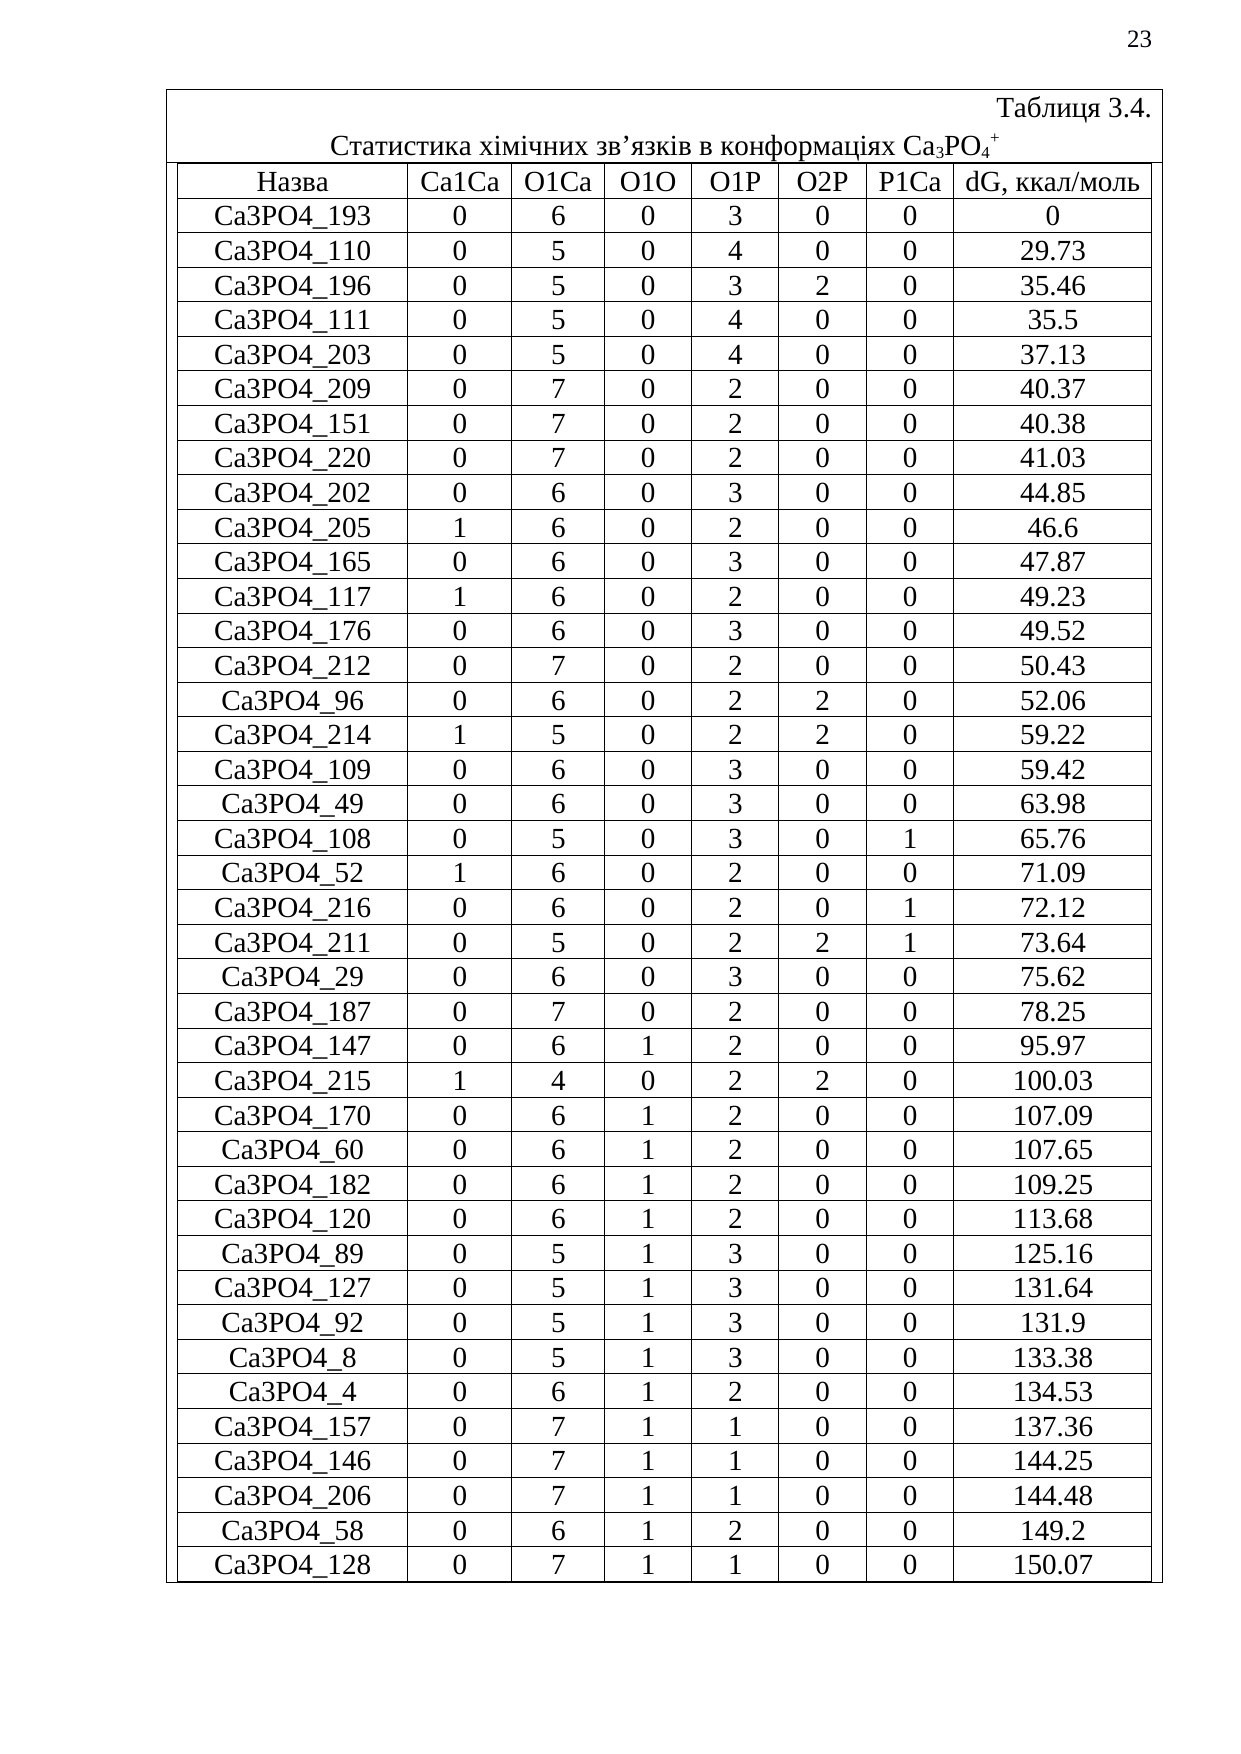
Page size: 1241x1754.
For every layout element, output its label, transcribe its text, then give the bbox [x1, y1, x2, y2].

table_cell [779, 1201, 866, 1235]
table_cell [954, 233, 1151, 267]
table_cell [867, 371, 953, 405]
table_cell [779, 1374, 866, 1408]
table_cell [779, 233, 866, 267]
table_cell [605, 1236, 691, 1270]
table_cell [692, 1271, 778, 1304]
table_cell [954, 1271, 1151, 1304]
table_cell [512, 579, 604, 613]
table_cell [512, 199, 604, 232]
table_cell [692, 337, 778, 370]
table_cell [867, 1098, 953, 1131]
table_cell [692, 268, 778, 301]
table_cell [692, 959, 778, 993]
table_cell [692, 579, 778, 613]
table_cell [512, 1167, 604, 1200]
table_cell [605, 890, 691, 924]
table_cell [512, 1340, 604, 1373]
table_cell [692, 1201, 778, 1235]
table_cell [692, 821, 778, 855]
table_cell [867, 441, 953, 474]
table_cell [867, 1513, 953, 1546]
table_cell [867, 233, 953, 267]
table_cell [178, 1063, 407, 1097]
table_cell [178, 1271, 407, 1304]
table_cell [178, 441, 407, 474]
table_cell [512, 371, 604, 405]
table_cell [178, 856, 407, 889]
table_cell [867, 302, 953, 336]
table_cell [512, 1513, 604, 1546]
table_cell [867, 406, 953, 440]
table_cell [178, 510, 407, 543]
table_cell [692, 1305, 778, 1339]
table_cell [954, 1029, 1151, 1062]
table_cell [178, 164, 407, 198]
table_cell [512, 1478, 604, 1512]
table_cell [605, 406, 691, 440]
table_cell [867, 1236, 953, 1270]
table_cell [408, 1409, 511, 1443]
table_cell [779, 1271, 866, 1304]
table_cell [954, 164, 1151, 198]
table_cell [867, 890, 953, 924]
table_cell [867, 648, 953, 682]
table_cell [605, 1478, 691, 1512]
table_cell [178, 1444, 407, 1477]
table_cell [408, 268, 511, 301]
table_cell [692, 614, 778, 647]
table_cell [954, 1305, 1151, 1339]
table_cell [954, 1478, 1151, 1512]
table_cell [954, 890, 1151, 924]
table_cell [178, 959, 407, 993]
table_cell [178, 1478, 407, 1512]
table_cell [867, 1271, 953, 1304]
table_cell [408, 1547, 511, 1581]
table_cell [692, 475, 778, 509]
table_cell [178, 544, 407, 578]
table_cell [692, 164, 778, 198]
table_cell [512, 1029, 604, 1062]
table_cell [512, 683, 604, 716]
table_cell [408, 199, 511, 232]
table_cell [512, 268, 604, 301]
table_cell [954, 1513, 1151, 1546]
table_cell [954, 786, 1151, 820]
table_cell [605, 1098, 691, 1131]
table_cell [512, 1374, 604, 1408]
table_cell [178, 1547, 407, 1581]
table_cell [408, 1201, 511, 1235]
table_cell [512, 614, 604, 647]
table_cell [867, 199, 953, 232]
table_cell [408, 302, 511, 336]
table_cell [779, 683, 866, 716]
table_cell [512, 1444, 604, 1477]
table_cell [954, 925, 1151, 958]
table_cell [408, 1063, 511, 1097]
table_cell [512, 890, 604, 924]
table_cell [954, 648, 1151, 682]
table_cell [867, 1063, 953, 1097]
table_cell [178, 1098, 407, 1131]
table_cell [178, 890, 407, 924]
table_cell [408, 821, 511, 855]
table_cell [867, 1340, 953, 1373]
table_cell [867, 1374, 953, 1408]
table_cell [178, 199, 407, 232]
table_cell [178, 1374, 407, 1408]
table_cell [512, 717, 604, 751]
table_cell [867, 1201, 953, 1235]
table_cell [692, 1513, 778, 1546]
table_cell [1152, 163, 1162, 1582]
table_cell [512, 821, 604, 855]
table_cell [512, 1063, 604, 1097]
table_cell [954, 579, 1151, 613]
table_cell [779, 717, 866, 751]
table_cell [954, 994, 1151, 1028]
table_cell [954, 1374, 1151, 1408]
table_cell [512, 856, 604, 889]
table_cell [178, 1305, 407, 1339]
table_cell [867, 164, 953, 198]
table_cell [605, 475, 691, 509]
table_cell [779, 199, 866, 232]
table_cell [408, 1305, 511, 1339]
table_cell [408, 1374, 511, 1408]
table_cell [512, 1098, 604, 1131]
table_cell [692, 371, 778, 405]
table_cell [408, 1340, 511, 1373]
table_cell [512, 752, 604, 785]
table_cell [178, 1236, 407, 1270]
table_header Таблиця 3.4. Статистика хімічних зв’язків в конформаціях Ca3PO4+ [167, 90, 1162, 162]
table_cell [692, 648, 778, 682]
table_cell [954, 337, 1151, 370]
table_cell [779, 648, 866, 682]
table_cell [512, 164, 604, 198]
table_cell [512, 1305, 604, 1339]
table_cell [605, 544, 691, 578]
table_cell [512, 1409, 604, 1443]
table_cell [605, 683, 691, 716]
table_cell [954, 683, 1151, 716]
table_cell [408, 441, 511, 474]
table_cell [605, 1271, 691, 1304]
table_cell [867, 683, 953, 716]
table_cell [605, 1409, 691, 1443]
table_cell [954, 1236, 1151, 1270]
table_cell [605, 579, 691, 613]
table_cell [779, 579, 866, 613]
table_cell [867, 268, 953, 301]
table_cell [512, 786, 604, 820]
table_cell [178, 406, 407, 440]
table_cell [954, 475, 1151, 509]
table_cell [692, 1029, 778, 1062]
table_cell [779, 1409, 866, 1443]
table_cell [779, 1340, 866, 1373]
table_cell [954, 1167, 1151, 1200]
table_cell [867, 579, 953, 613]
table_cell [692, 925, 778, 958]
table_cell [779, 1478, 866, 1512]
table_cell [692, 510, 778, 543]
table_cell [178, 683, 407, 716]
table_cell [178, 1340, 407, 1373]
table_cell [692, 199, 778, 232]
table_cell [605, 1513, 691, 1546]
table_cell [605, 199, 691, 232]
table_cell [512, 1236, 604, 1270]
table_cell [779, 925, 866, 958]
table_cell [954, 268, 1151, 301]
table_cell [867, 475, 953, 509]
table_cell [692, 544, 778, 578]
table_cell [512, 1201, 604, 1235]
table_cell [692, 1132, 778, 1166]
table_cell [605, 268, 691, 301]
table_cell [408, 1236, 511, 1270]
table_cell [779, 614, 866, 647]
table_cell [867, 1409, 953, 1443]
table_cell [408, 1513, 511, 1546]
table_cell [408, 752, 511, 785]
table_cell [692, 890, 778, 924]
table_cell [512, 1271, 604, 1304]
table_cell [512, 1547, 604, 1581]
table_cell [954, 199, 1151, 232]
table_cell [605, 614, 691, 647]
table_cell [178, 994, 407, 1028]
table_cell [692, 1063, 778, 1097]
table_cell [408, 164, 511, 198]
table_cell [692, 302, 778, 336]
table_cell [512, 475, 604, 509]
table_cell [408, 856, 511, 889]
table_cell [178, 648, 407, 682]
table_cell [512, 544, 604, 578]
table_cell [867, 510, 953, 543]
table_cell [692, 994, 778, 1028]
table_cell [954, 752, 1151, 785]
table_cell [867, 925, 953, 958]
table_cell [779, 1444, 866, 1477]
table_cell [779, 1305, 866, 1339]
table_cell [605, 648, 691, 682]
table_cell [178, 786, 407, 820]
table_cell [178, 1167, 407, 1200]
table_cell [867, 821, 953, 855]
table_cell [512, 441, 604, 474]
table_cell [779, 1029, 866, 1062]
table_cell [408, 1098, 511, 1131]
table_cell [512, 959, 604, 993]
table_cell [605, 925, 691, 958]
table_cell [867, 1132, 953, 1166]
table_cell [954, 441, 1151, 474]
table_cell [178, 475, 407, 509]
table_cell [605, 1029, 691, 1062]
table_cell [779, 959, 866, 993]
table_cell [408, 1478, 511, 1512]
table_cell [779, 1513, 866, 1546]
table_cell [867, 544, 953, 578]
table_cell [408, 510, 511, 543]
table_cell [408, 406, 511, 440]
table_cell [867, 786, 953, 820]
table_cell [408, 890, 511, 924]
table_cell [867, 717, 953, 751]
table_cell [867, 856, 953, 889]
table_cell [408, 371, 511, 405]
table_cell [605, 752, 691, 785]
table_cell [692, 1098, 778, 1131]
table_cell [512, 510, 604, 543]
table_cell [605, 717, 691, 751]
table_cell [692, 683, 778, 716]
table_cell [779, 441, 866, 474]
table_cell [954, 1409, 1151, 1443]
table_cell [605, 1547, 691, 1581]
table_cell [408, 1029, 511, 1062]
table_cell [178, 371, 407, 405]
table_cell [954, 1132, 1151, 1166]
table_cell [178, 1409, 407, 1443]
table_cell [408, 1167, 511, 1200]
table_cell [954, 1547, 1151, 1581]
table_cell [178, 1201, 407, 1235]
table_cell [779, 302, 866, 336]
table_cell [605, 441, 691, 474]
table_cell [605, 821, 691, 855]
table_cell [779, 890, 866, 924]
table_cell [692, 1478, 778, 1512]
table_cell [512, 337, 604, 370]
table_cell [954, 614, 1151, 647]
table_cell [779, 337, 866, 370]
table_cell [605, 1167, 691, 1200]
table_cell [408, 579, 511, 613]
table_cell [408, 925, 511, 958]
table_cell [779, 371, 866, 405]
table_cell [779, 510, 866, 543]
table_cell [605, 371, 691, 405]
table_cell [954, 717, 1151, 751]
table_cell [692, 1167, 778, 1200]
table_cell [178, 337, 407, 370]
table_cell [779, 1063, 866, 1097]
table_cell [605, 1374, 691, 1408]
table_cell [605, 1340, 691, 1373]
table_cell [779, 856, 866, 889]
table_cell [408, 544, 511, 578]
table_cell [692, 441, 778, 474]
table_cell [408, 233, 511, 267]
table_cell [692, 1409, 778, 1443]
table_cell [692, 1444, 778, 1477]
table_cell [954, 510, 1151, 543]
table_cell [167, 163, 177, 1582]
table_cell [954, 1444, 1151, 1477]
table_cell [954, 1201, 1151, 1235]
table_cell [692, 717, 778, 751]
table_cell [605, 1444, 691, 1477]
table_cell [408, 475, 511, 509]
table_cell [692, 1547, 778, 1581]
table_cell [512, 994, 604, 1028]
table_cell [178, 925, 407, 958]
table_cell [779, 1236, 866, 1270]
table_cell [692, 786, 778, 820]
table_cell [605, 1201, 691, 1235]
table_cell [178, 1029, 407, 1062]
table_cell [178, 1132, 407, 1166]
table_cell [954, 1098, 1151, 1131]
table_cell [779, 1547, 866, 1581]
table_cell [779, 994, 866, 1028]
table_cell [512, 1132, 604, 1166]
table_cell [692, 233, 778, 267]
table_cell [512, 406, 604, 440]
table_cell [178, 302, 407, 336]
table_cell [867, 1305, 953, 1339]
table_cell [408, 717, 511, 751]
table_cell [779, 752, 866, 785]
table_cell [779, 1167, 866, 1200]
table_cell [408, 1271, 511, 1304]
table_cell [867, 752, 953, 785]
table_cell [178, 579, 407, 613]
table_cell [779, 1098, 866, 1131]
table_cell [692, 856, 778, 889]
table_cell [605, 164, 691, 198]
table_cell [867, 1478, 953, 1512]
table_cell [954, 1063, 1151, 1097]
table_cell [867, 1547, 953, 1581]
table_cell [512, 648, 604, 682]
table_cell [779, 268, 866, 301]
table_cell [605, 994, 691, 1028]
table_cell [954, 371, 1151, 405]
table_cell [178, 614, 407, 647]
table_cell [408, 648, 511, 682]
table_cell [605, 510, 691, 543]
table_cell [605, 1305, 691, 1339]
table_cell [692, 1340, 778, 1373]
table_cell [867, 1029, 953, 1062]
table_cell [178, 268, 407, 301]
table_cell [605, 337, 691, 370]
table_cell [512, 925, 604, 958]
table_cell [408, 614, 511, 647]
table_cell [954, 544, 1151, 578]
table_cell [867, 959, 953, 993]
table_cell [178, 821, 407, 855]
table_cell [692, 1236, 778, 1270]
table_cell [408, 1132, 511, 1166]
table_cell [779, 1132, 866, 1166]
table_cell [605, 1063, 691, 1097]
table_cell [605, 233, 691, 267]
table_cell [408, 959, 511, 993]
table_cell [692, 1374, 778, 1408]
table_cell [954, 856, 1151, 889]
table_cell [954, 406, 1151, 440]
table_cell [779, 821, 866, 855]
table_cell [408, 337, 511, 370]
table_cell [692, 752, 778, 785]
table_cell [512, 233, 604, 267]
table_cell [605, 786, 691, 820]
table_cell [408, 994, 511, 1028]
table_cell [867, 1444, 953, 1477]
table_cell [692, 406, 778, 440]
table_cell [178, 717, 407, 751]
table_cell [512, 302, 604, 336]
table_cell [867, 994, 953, 1028]
table_cell [867, 1167, 953, 1200]
table_cell [867, 337, 953, 370]
table_cell [954, 959, 1151, 993]
table_cell [779, 406, 866, 440]
table_cell [605, 856, 691, 889]
table_cell [178, 1513, 407, 1546]
table_cell [954, 1340, 1151, 1373]
table_cell [605, 959, 691, 993]
table_cell [178, 752, 407, 785]
table_cell [954, 821, 1151, 855]
table_cell [867, 614, 953, 647]
table_cell [178, 233, 407, 267]
table_cell [779, 544, 866, 578]
table_cell [954, 302, 1151, 336]
table_cell [605, 302, 691, 336]
table_cell [779, 786, 866, 820]
table_cell [779, 475, 866, 509]
table_cell [605, 1132, 691, 1166]
table_cell [408, 786, 511, 820]
table_cell [779, 164, 866, 198]
table_cell [408, 683, 511, 716]
table_cell [408, 1444, 511, 1477]
